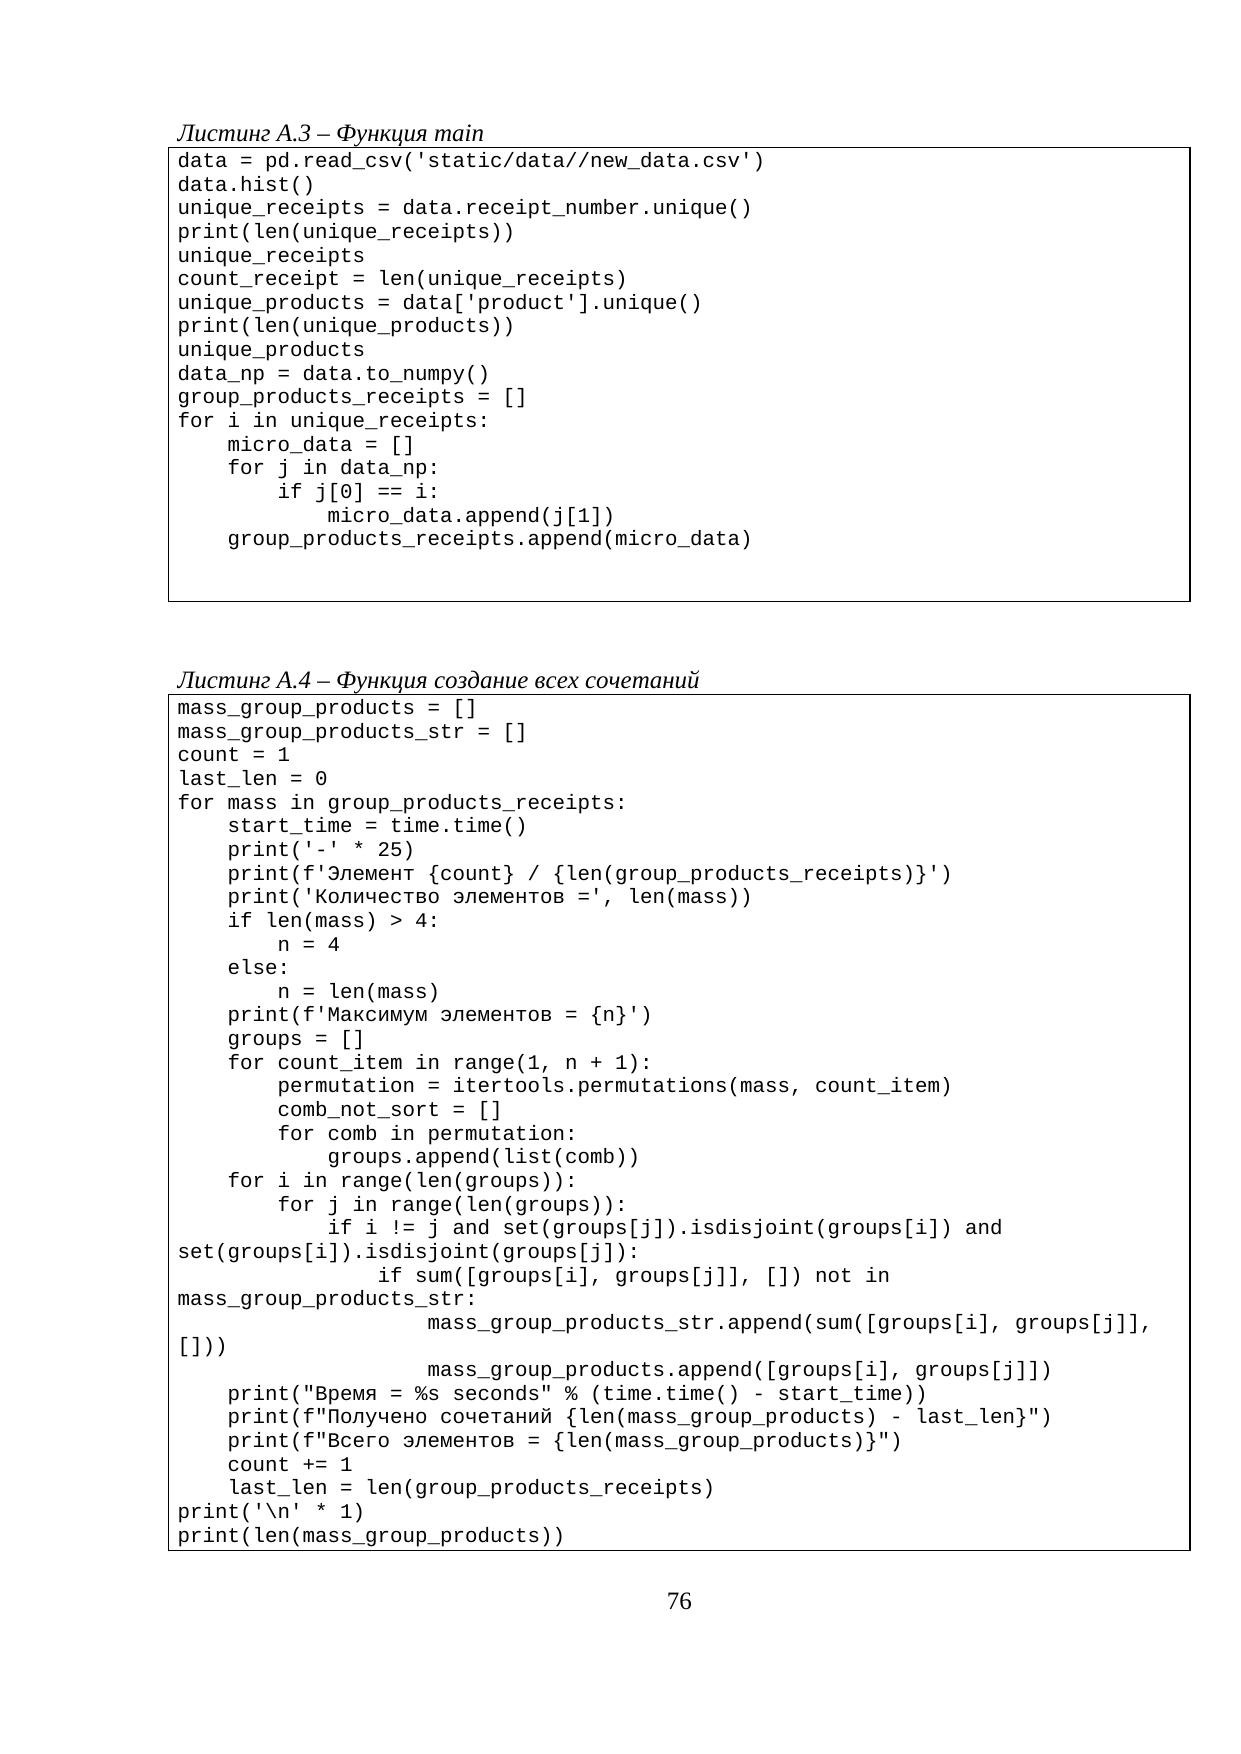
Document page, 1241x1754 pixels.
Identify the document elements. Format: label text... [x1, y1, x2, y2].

text last_len = 0 [177, 768, 1181, 792]
text count += 1 [177, 1454, 1181, 1477]
text for comb in permutation: [177, 1123, 1181, 1146]
text start_time = time.time() [177, 815, 1181, 839]
text Листинг А.3 – Функция main [177, 118, 1181, 147]
text groups = [] [177, 1028, 1181, 1052]
text print(f'Максимум элементов = {n}') [177, 1004, 1181, 1028]
text print(f"Всего элементов = {len(mass_group_products)}") [177, 1430, 1181, 1454]
text count = 1 [177, 744, 1181, 768]
text print(f'Элемент {count} / {len(group_products_receipts)}') [177, 863, 1181, 886]
text mass_group_products = [] [169, 695, 1189, 721]
text group_products_receipts.append(micro_data) [177, 528, 1181, 552]
text permutation = itertools.permutations(mass, count_item) [177, 1075, 1181, 1099]
text for i in range(len(groups)): [177, 1170, 1181, 1194]
text print(f"Получено сочетаний {len(mass_group_products) - last_len}") [177, 1406, 1181, 1430]
text last_len = len(group_products_receipts) [177, 1477, 1181, 1501]
text for count_item in range(1, n + 1): [177, 1052, 1181, 1075]
text if j[0] == i: [177, 481, 1181, 505]
text if i != j and set(groups[j]).isdisjoint(groups[i]) and set(groups[i]).isdisjoint(groups[j]): [177, 1217, 1181, 1264]
text groups.append(list(comb)) [177, 1146, 1181, 1170]
text n = 4 [177, 933, 1181, 957]
text print(len(unique_receipts)) [177, 221, 1181, 244]
text comb_not_sort = [] [177, 1099, 1181, 1123]
text data = pd.read_csv('static/data//new_data.csv') data.hist() unique_receipts = data.receipt_number.unique() [169, 148, 1189, 221]
text print('Количество элементов =', len(mass)) [177, 886, 1181, 910]
text micro_data.append(j[1]) [177, 505, 1181, 528]
text print('\n' * 1) [177, 1501, 1181, 1522]
text mass_group_products_str = [] [177, 721, 1181, 744]
text for i in unique_receipts: [177, 410, 1181, 434]
text n = len(mass) [177, 981, 1181, 1004]
text print(len(mass_group_products)) [169, 1522, 1189, 1550]
text unique_products data_np = data.to_numpy() group_products_receipts = [] [177, 339, 1181, 410]
text micro_data = [] [177, 434, 1181, 457]
text unique_receipts count_receipt = len(unique_receipts) unique_products = data['product'].unique() [177, 244, 1181, 316]
text mass_group_products_str.append(sum([groups[i], groups[j]], [])) [177, 1312, 1181, 1359]
text print(len(unique_products)) [177, 316, 1181, 339]
text Листинг А.4 – Функция создание всех сочетаний [177, 665, 1181, 694]
text print('-' * 25) [177, 839, 1181, 863]
text mass_group_products.append([groups[i], groups[j]]) [177, 1359, 1181, 1383]
text for mass in group_products_receipts: [177, 792, 1181, 815]
text else: [177, 957, 1181, 981]
text print("Время = %s seconds" % (time.time() - start_time)) [177, 1383, 1181, 1406]
text for j in range(len(groups)): [177, 1194, 1181, 1217]
text for j in data_np: [177, 457, 1181, 481]
text if sum([groups[i], groups[j]], []) not in mass_group_products_str: [177, 1264, 1181, 1312]
text if len(mass) > 4: [177, 910, 1181, 933]
